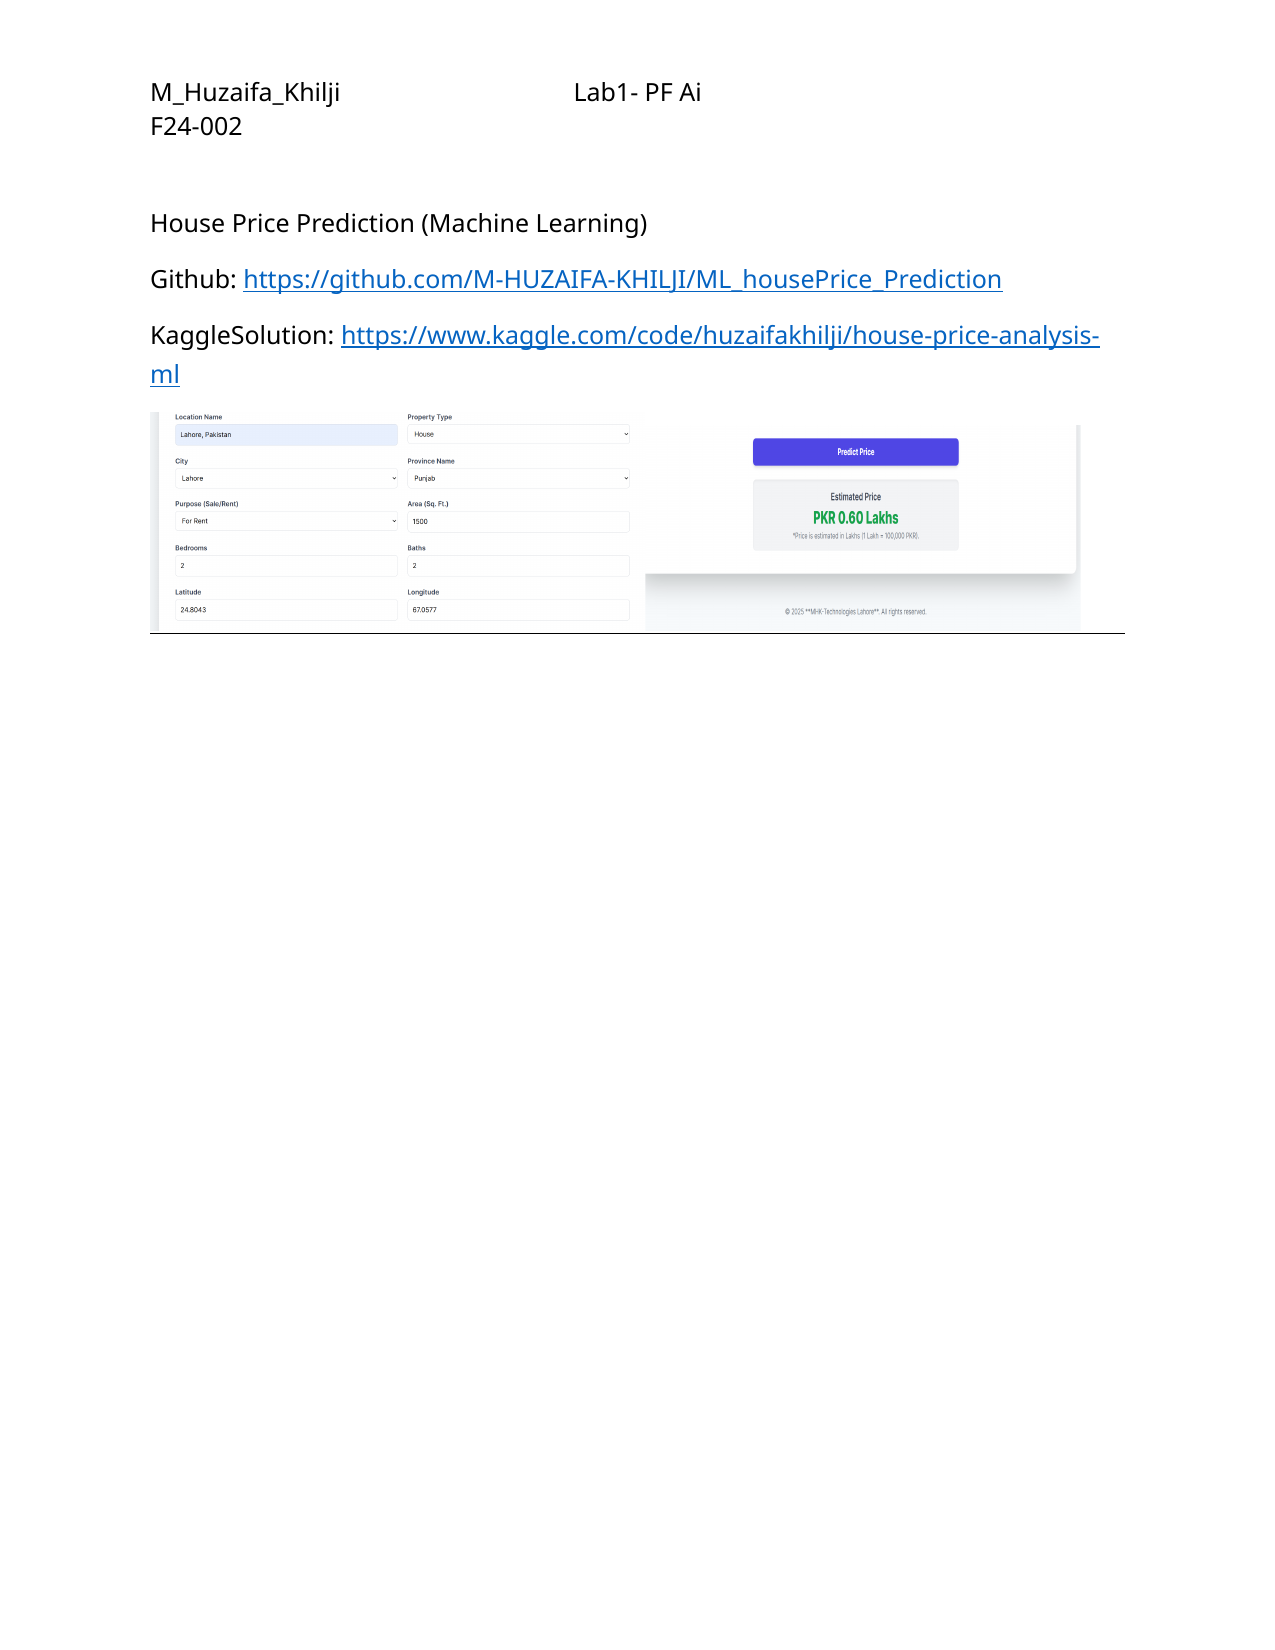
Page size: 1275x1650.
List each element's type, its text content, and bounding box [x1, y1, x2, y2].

text House Price Prediction (Machine Learning) [150, 206, 1125, 240]
text KaggleSolution: https://www.kaggle.com/code/huzaifakhilji/house-price-analysis-ml [150, 317, 1125, 391]
picture [150, 412, 1081, 631]
text Github: https://github.com/M-HUZAIFA-KHILJI/ML_housePrice_Prediction [150, 262, 1125, 296]
